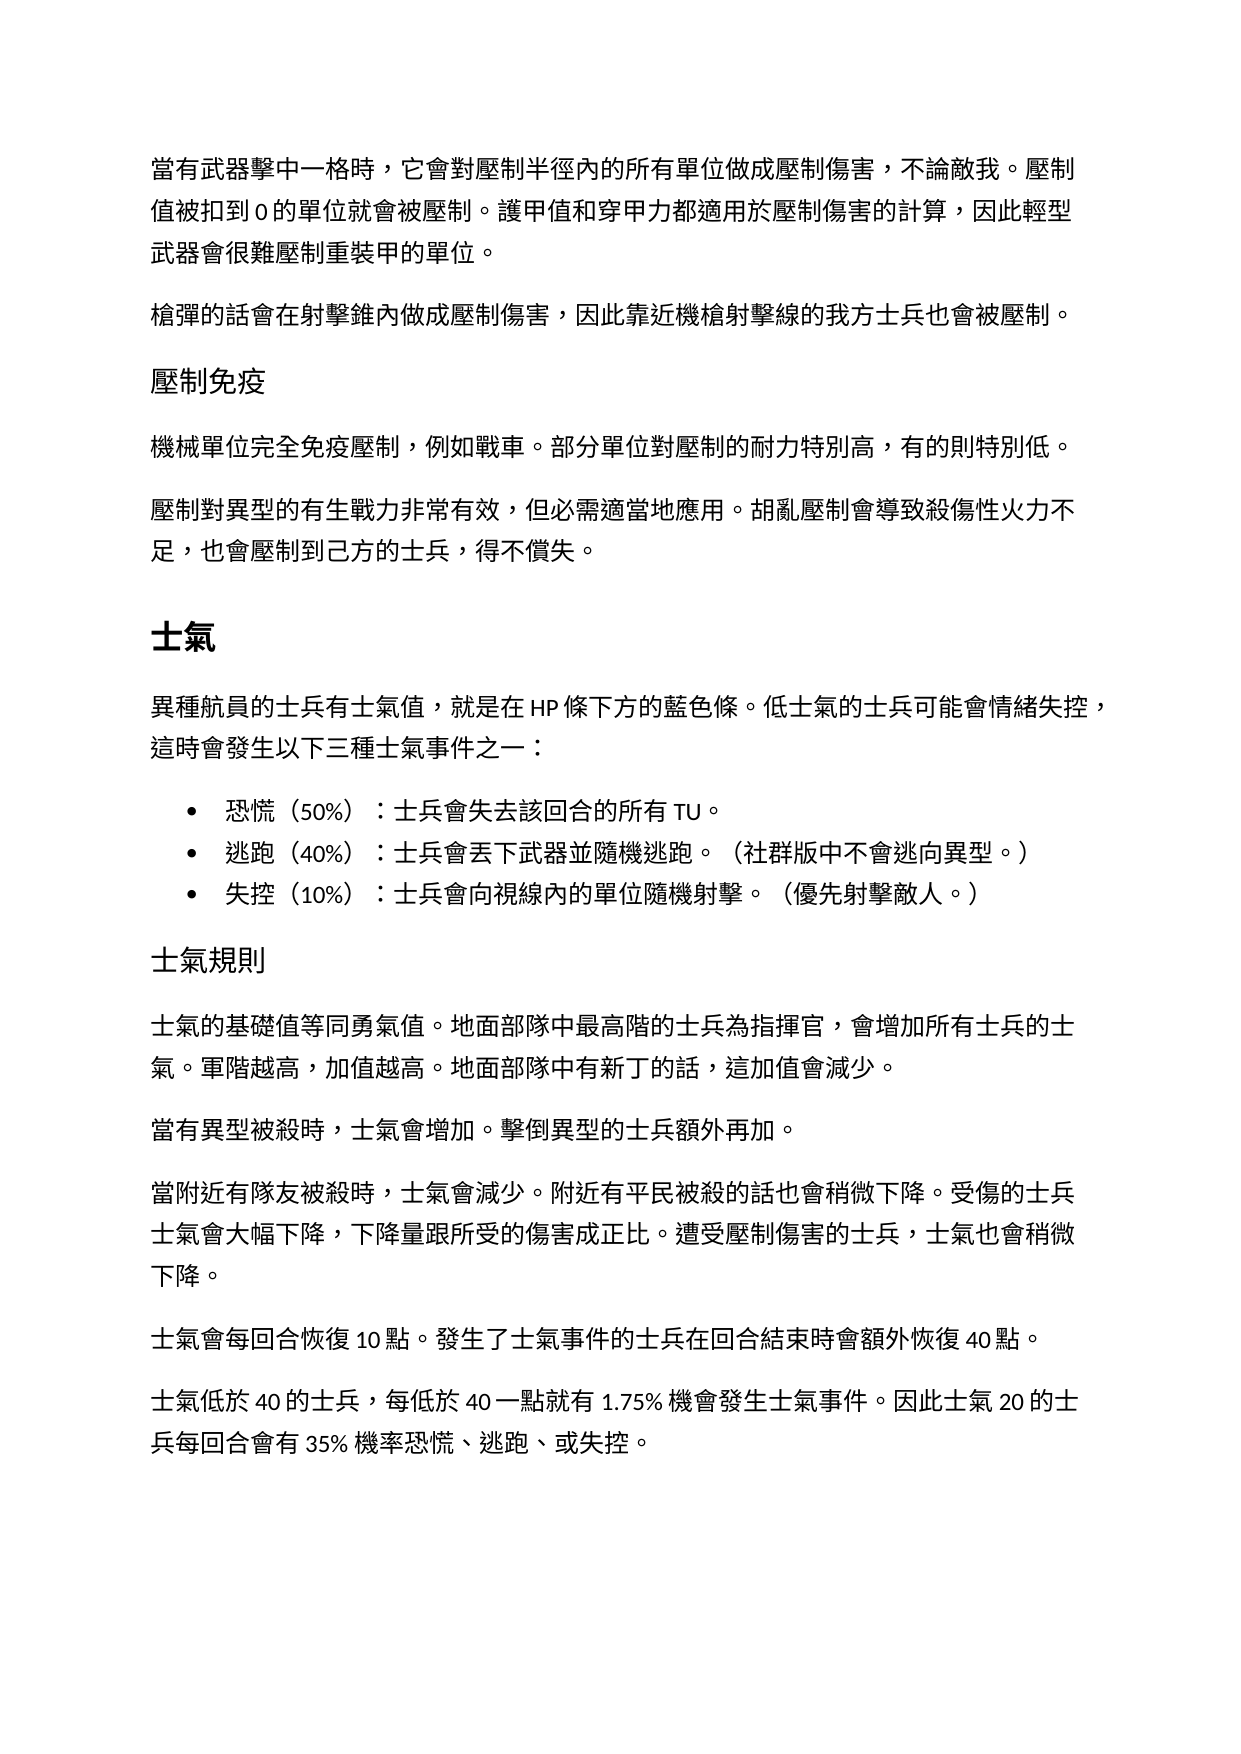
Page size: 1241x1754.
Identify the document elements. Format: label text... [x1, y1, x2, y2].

text 當有異型被殺時，士氣會增加。擊倒異型的士兵額外再加。 [150, 1111, 1090, 1147]
text 異種航員的士兵有士氣值，就是在HP條下方的藍色條。低士氣的士兵可能會情緒失控，這時會發生以下三種士氣事件之一： [150, 687, 1090, 765]
text 士氣會每回合恢復10點。發生了士氣事件的士兵在回合結束時會額外恢復40點。 [150, 1319, 1090, 1355]
text 士氣的基礎值等同勇氣值。地面部隊中最高階的士兵為指揮官，會增加所有士兵的士氣。軍階越高，加值越高。地面部隊中有新丁的話，這加值會減少。 [150, 1007, 1090, 1084]
text 士氣低於40的士兵，每低於40一點就有1.75% 機會發生士氣事件。因此士氣20的士兵每回合會有35% 機率恐慌、逃跑、或失控。 [150, 1382, 1090, 1459]
text 槍彈的話會在射擊錐內做成壓制傷害，因此靠近機槍射擊線的我方士兵也會被壓制。 [150, 296, 1090, 332]
text 當附近有隊友被殺時，士氣會減少。附近有平民被殺的話也會稍微下降。受傷的士兵士氣會大幅下降，下降量跟所受的傷害成正比。遭受壓制傷害的士兵，士氣也會稍微下降。 [150, 1173, 1090, 1293]
list 恐慌（50%）：士兵會失去該回合的所有TU。 [187, 791, 1090, 828]
subtitle 士氣規則 [150, 937, 1090, 979]
text 壓制對異型的有生戰力非常有效，但必需適當地應用。胡亂壓制會導致殺傷性火力不足，也會壓制到己方的士兵，得不償失。 [150, 490, 1090, 568]
subtitle 壓制免疫 [150, 358, 1090, 401]
text 當有武器擊中一格時，它會對壓制半徑內的所有單位做成壓制傷害，不論敵我。壓制值被扣到0的單位就會被壓制。護甲值和穿甲力都適用於壓制傷害的計算，因此輕型武器會很難壓制重裝甲的單位。 [150, 150, 1090, 269]
subtitle 士氣 [150, 611, 1090, 659]
text 機械單位完全免疫壓制，例如戰車。部分單位對壓制的耐力特別高，有的則特別低。 [150, 428, 1090, 464]
list 逃跑（40%）：士兵會丟下武器並隨機逃跑。（社群版中不會逃向異型。） [187, 833, 1090, 869]
list 失控（10%）：士兵會向視線內的單位隨機射擊。（優先射擊敵人。） [187, 875, 1090, 911]
